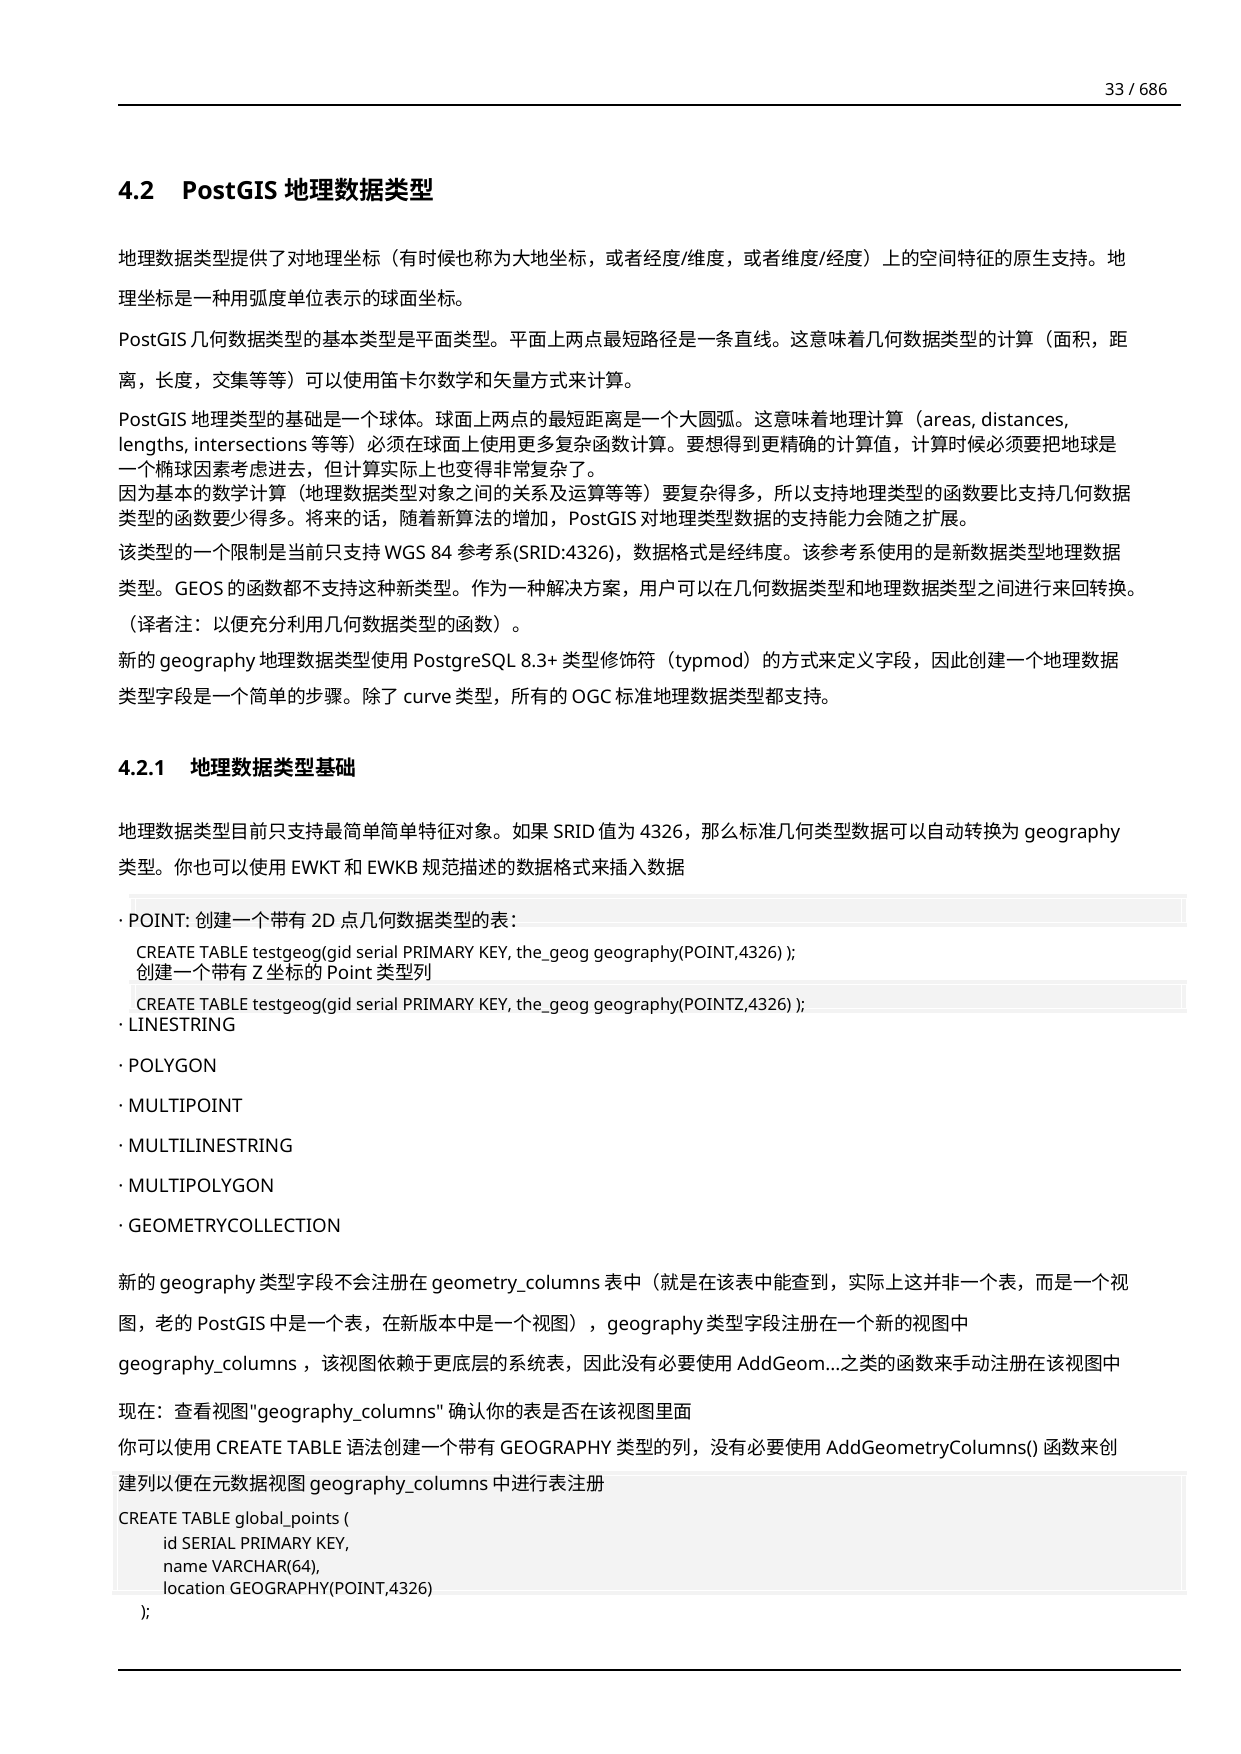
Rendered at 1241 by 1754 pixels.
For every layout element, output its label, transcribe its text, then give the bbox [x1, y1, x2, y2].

text · MULTILINESTRING [118, 1137, 1240, 1156]
text CREATE TABLE testgeog(gid serial PRIMARY KEY, the_geog geography(POINT,4326) ); [136, 931, 1240, 965]
text 33 / 686 [1105, 76, 1240, 101]
text · GEOMETRYCOLLECTION [118, 1218, 1240, 1236]
text · POLYGON [118, 1057, 1240, 1076]
text · MULTIPOINT [118, 1097, 1240, 1116]
text · POINT: 创建一个带有2D 点几何数据类型的表： [118, 913, 1240, 931]
text 地理数据类型目前只支持最简单简单特征对象。如果SRID值为4326，那么标准几何类型数据可以自动转换为geography类型。你也可以使用EWKT和EWKB规范描述的数据格式来插入数据 [118, 810, 1131, 882]
text 地理数据类型基础 [190, 758, 1240, 779]
text · LINESTRING [118, 1017, 1240, 1036]
text PostGIS 地理数据类型 [181, 179, 1240, 204]
text 4.2.1 [118, 758, 189, 779]
text name VARCHAR(64), [163, 1554, 1240, 1577]
text CREATE TABLE testgeog(gid serial PRIMARY KEY, the_geog geography(POINTZ,4326) ); [136, 983, 1240, 1017]
text 因为基本的数学计算（地理数据类型对象之间的关系及运算等等）要复杂得多，所以支持地理类型的函数要比支持几何数据类型的函数要少得多。将来的话，随着新算法的增加，PostGIS对地理类型数据的支持能力会随之扩展。 [118, 481, 1131, 531]
text ); [141, 1599, 1240, 1622]
text 新的geography类型字段不会注册在geometry_columns表中（就是在该表中能查到，实际上这并非一个表，而是一个视图，老的PostGIS中是一个表，在新版本中是一个视图），geography类型字段注册在一个新的视图中geography_columns ，该视图依赖于更底层的系统表，因此没有必要使用AddGeom...之类的函数来手动注册在该视图中 [118, 1267, 1131, 1376]
text 新的geography地理数据类型使用PostgreSQL 8.3+ 类型修饰符（typmod）的方式来定义字段，因此创建一个地理数据类型字段是一个简单的步骤。除了curve类型，所有的OGC标准地理数据类型都支持。 [118, 638, 1131, 710]
text location GEOGRAPHY(POINT,4326) [163, 1577, 1240, 1599]
text 地理数据类型提供了对地理坐标（有时候也称为大地坐标，或者经度/维度，或者维度/经度）上的空间特征的原生支持。地理坐标是一种用弧度单位表示的球面坐标。 [118, 243, 1131, 311]
text PostGIS 地理类型的基础是一个球体。球面上两点的最短距离是一个大圆弧。这意味着地理计算（areas, distances, lengths, intersections等等）必须在球面上使用更多复杂函数计算。要想得到更精确的计算值，计算时候必须要把地球是一个椭球因素考虑进去，但计算实际上也变得非常复杂了。 [118, 406, 1131, 481]
text CREATE TABLE global_points ( [118, 1497, 1240, 1531]
text · MULTIPOLYGON [118, 1177, 1240, 1196]
text 4.2 [118, 179, 180, 204]
text id SERIAL PRIMARY KEY, [163, 1531, 1240, 1554]
text PostGIS几何数据类型的基本类型是平面类型。平面上两点最短路径是一条直线。这意味着几何数据类型的计算（面积，距离，长度，交集等等）可以使用笛卡尔数学和矢量方式来计算。 [118, 325, 1131, 393]
text 你可以使用CREATE TABLE语法创建一个带有GEOGRAPHY 类型的列，没有必要使用AddGeometryColumns() 函数来创建列以便在元数据视图geography_columns中进行表注册 [118, 1426, 1131, 1497]
text 创建一个带有Z坐标的Point类型列 [136, 965, 1240, 983]
text 现在：查看视图"geography_columns" 确认你的表是否在该视图里面 [118, 1389, 1240, 1426]
text 该类型的一个限制是当前只支持WGS 84 参考系(SRID:4326)，数据格式是经纬度。该参考系使用的是新数据类型地理数据类型。GEOS的函数都不支持这种新类型。作为一种解决方案，用户可以在几何数据类型和地理数据类型之间进行来回转换。（译者注：以便充分利用几何数据类型的函数）。 [118, 531, 1131, 638]
